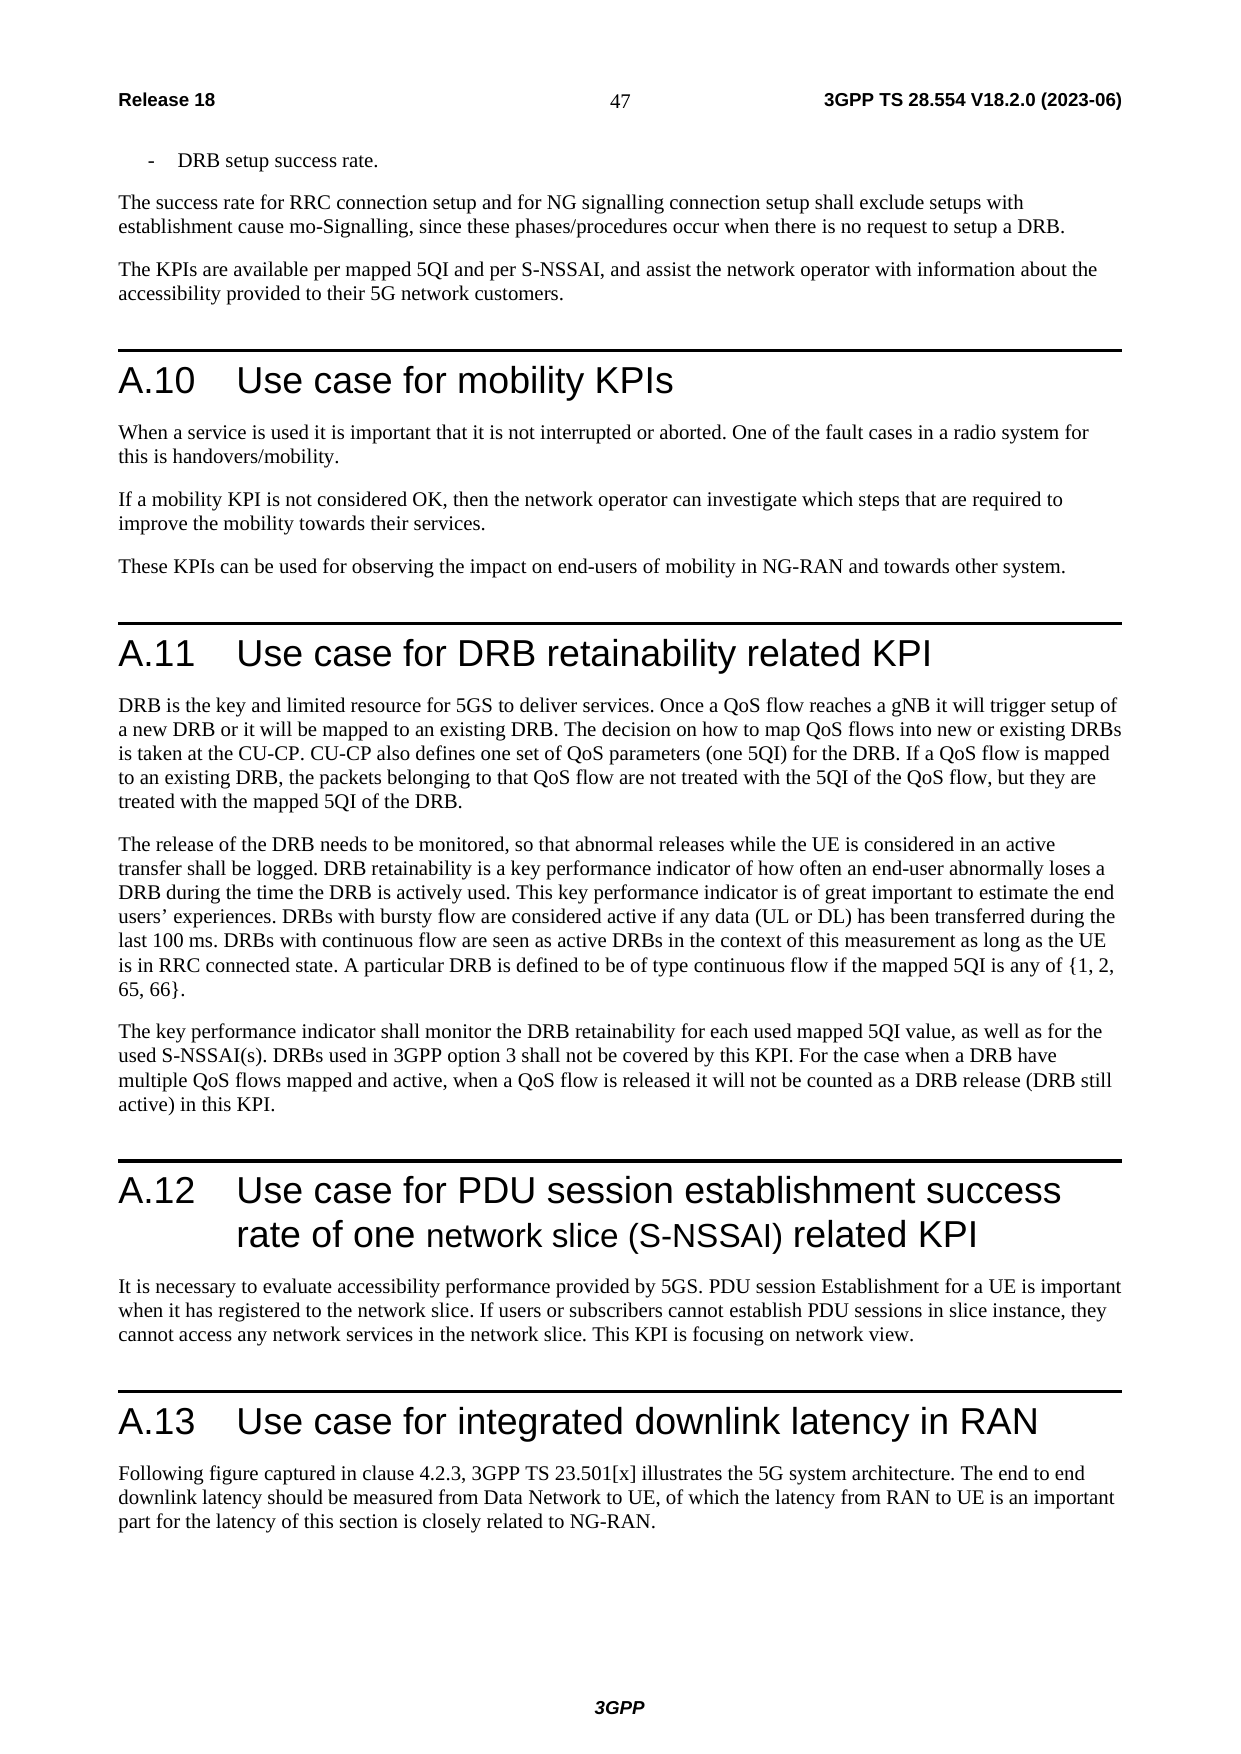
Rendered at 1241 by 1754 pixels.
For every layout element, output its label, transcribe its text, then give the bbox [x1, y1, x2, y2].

subtitle A.11 Use case for DRB retainability related KPI [118, 625, 1122, 674]
text Following figure captured in clause 4.2.3, 3GPP TS 23.501[x] illustrates the 5G system architecture. The end to end downlink latency should be measured from Data Network to UE, of which the latency from RAN to UE is an important part for the latency of this section is closely related to NG-RAN. [118, 1461, 1122, 1533]
text DRB is the key and limited resource for 5GS to deliver services. Once a QoS flow reaches a gNB it will trigger setup of a new DRB or it will be mapped to an existing DRB. The decision on how to map QoS flows into new or existing DRBs is taken at the CU-CP. CU-CP also defines one set of QoS parameters (one 5QI) for the DRB. If a QoS flow is mapped to an existing DRB, the packets belonging to that QoS flow are not treated with the 5QI of the QoS flow, but they are treated with the mapped 5QI of the DRB. [118, 693, 1122, 813]
subtitle A.10 Use case for mobility KPIs [118, 352, 1122, 402]
text The KPIs are available per mapped 5QI and per S-NSSAI, and assist the network operator with information about the accessibility provided to their 5G network customers. [118, 257, 1122, 305]
text These KPIs can be used for observing the impact on end-users of mobility in NG-RAN and towards other system. [118, 554, 1122, 578]
text The success rate for RRC connection setup and for NG signalling connection setup shall exclude setups with establishment cause mo-Signalling, since these phases/procedures occur when there is no request to setup a DRB. [118, 190, 1122, 238]
text - DRB setup success rate. [148, 147, 1122, 172]
text It is necessary to evaluate accessibility performance provided by 5GS. PDU session Establishment for a UE is important when it has registered to the network slice. If users or subscribers cannot establish PDU sessions in slice instance, they cannot access any network services in the network slice. This KPI is focusing on network view. [118, 1274, 1122, 1346]
text The release of the DRB needs to be monitored, so that abnormal releases while the UE is considered in an active transfer shall be logged. DRB retainability is a key performance indicator of how often an end-user abnormally loses a DRB during the time the DRB is actively used. This key performance indicator is of great important to estimate the end users’ experiences. DRBs with bursty flow are considered active if any data (UL or DL) has been transferred during the last 100 ms. DRBs with continuous flow are seen as active DRBs in the context of this measurement as long as the UE is in RRC connected state. A particular DRB is defined to be of type continuous flow if the mapped 5QI is any of {1, 2, 65, 66}. [118, 832, 1122, 1001]
subtitle A.13 Use case for integrated downlink latency in RAN [118, 1393, 1122, 1442]
text When a service is used it is important that it is not interrupted or aborted. One of the fault cases in a radio system for this is handovers/mobility. [118, 420, 1122, 468]
text The key performance indicator shall monitor the DRB retainability for each used mapped 5QI value, as well as for the used S-NSSAI(s). DRBs used in 3GPP option 3 shall not be covered by this KPI. For the case when a DRB have multiple QoS flows mapped and active, when a QoS flow is released it will not be counted as a DRB release (DRB still active) in this KPI. [118, 1019, 1122, 1116]
subtitle A.12 Use case for PDU session establishment success rate of one network slice (S-NSSAI) related KPI [118, 1163, 1122, 1255]
text If a mobility KPI is not considered OK, then the network operator can investigate which steps that are required to improve the mobility towards their services. [118, 487, 1122, 535]
